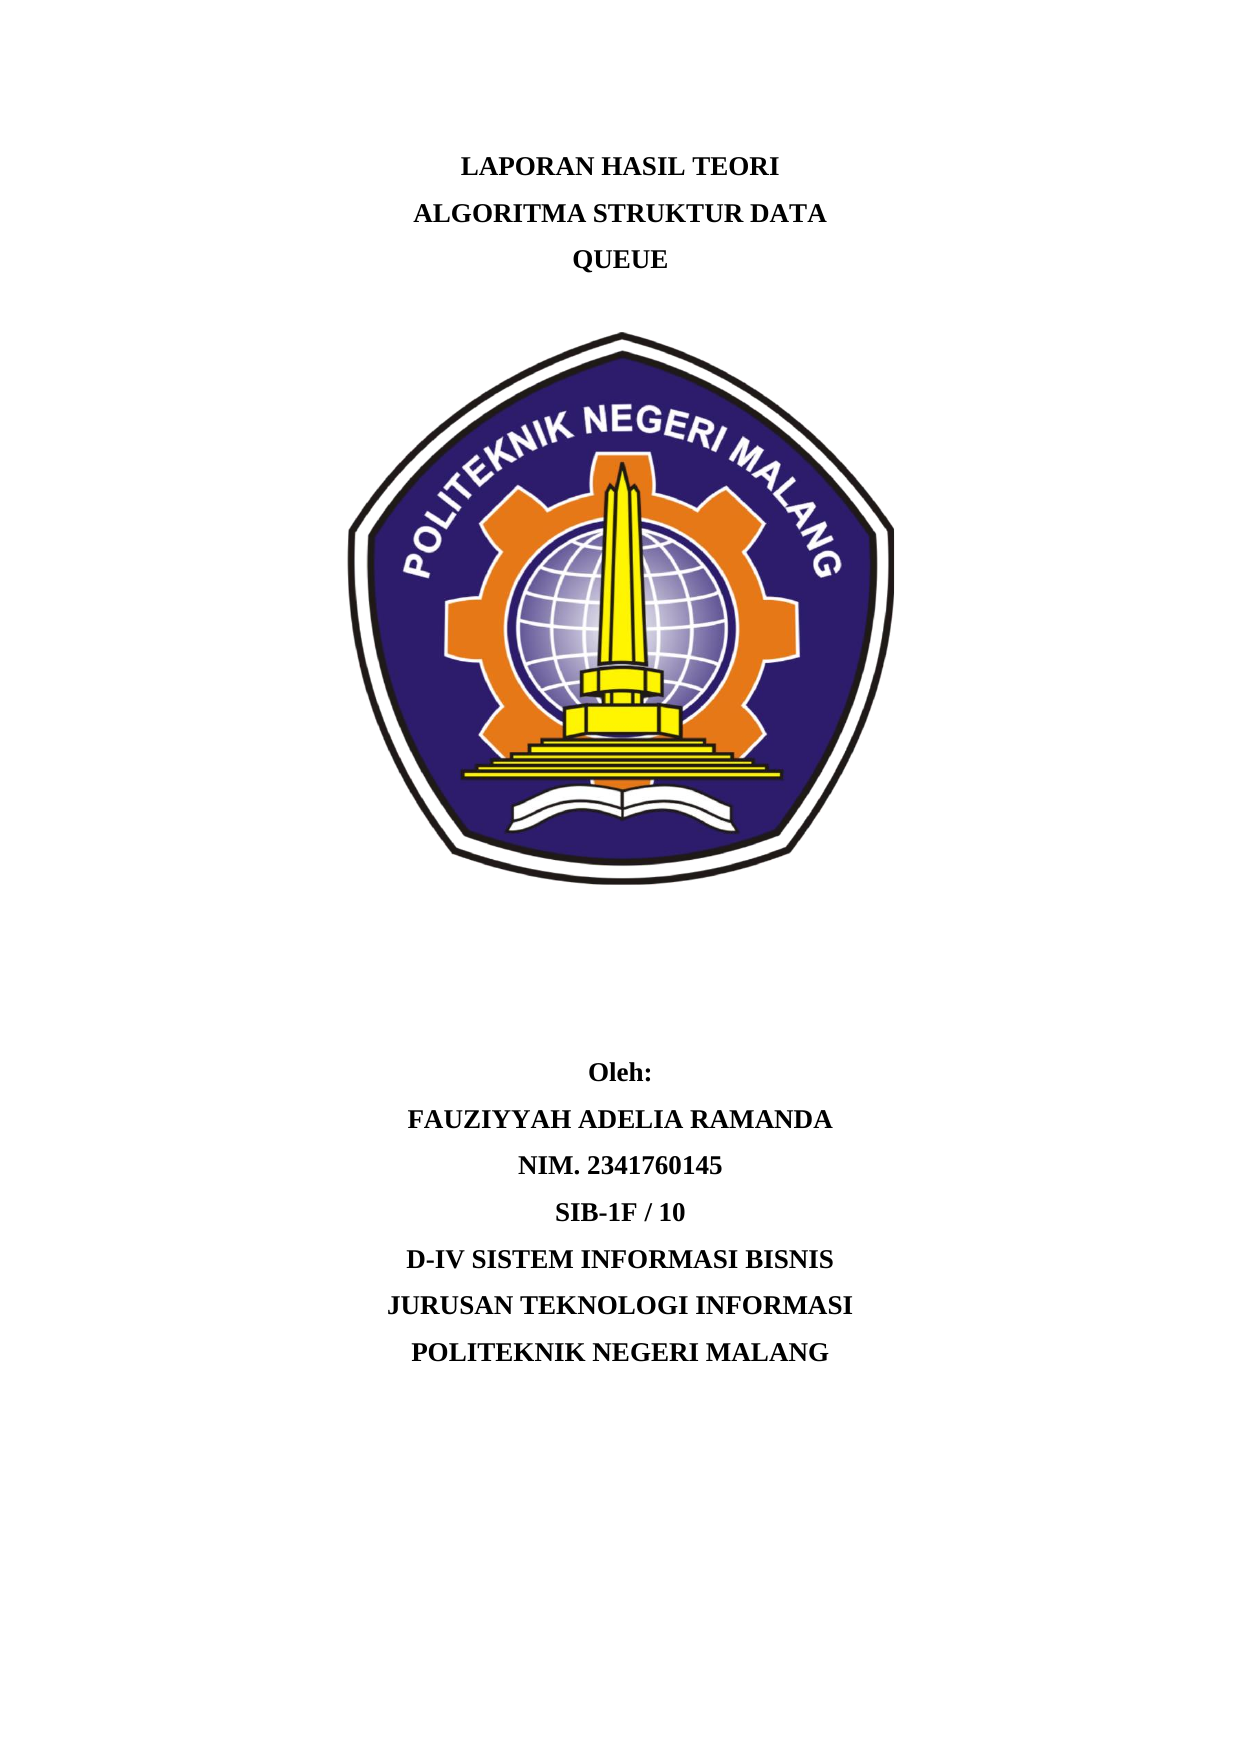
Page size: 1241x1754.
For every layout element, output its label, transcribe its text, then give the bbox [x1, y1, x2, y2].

text FAUZIYYAH ADELIA RAMANDA [150, 1103, 1090, 1134]
text NIM. 2341760145 [150, 1149, 1090, 1181]
picture [346, 332, 895, 885]
text JURUSAN TEKNOLOGI INFORMASI [150, 1289, 1090, 1321]
text POLITEKNIK NEGERI MALANG [150, 1336, 1090, 1367]
text SIB-1F / 10 [150, 1196, 1090, 1227]
text Oleh: [150, 1056, 1090, 1087]
text ALGORITMA STRUKTUR DATA [150, 197, 1090, 228]
text QUEUE [150, 243, 1090, 274]
text D-IV SISTEM INFORMASI BISNIS [150, 1243, 1090, 1274]
text LAPORAN HASIL TEORI [150, 150, 1090, 181]
